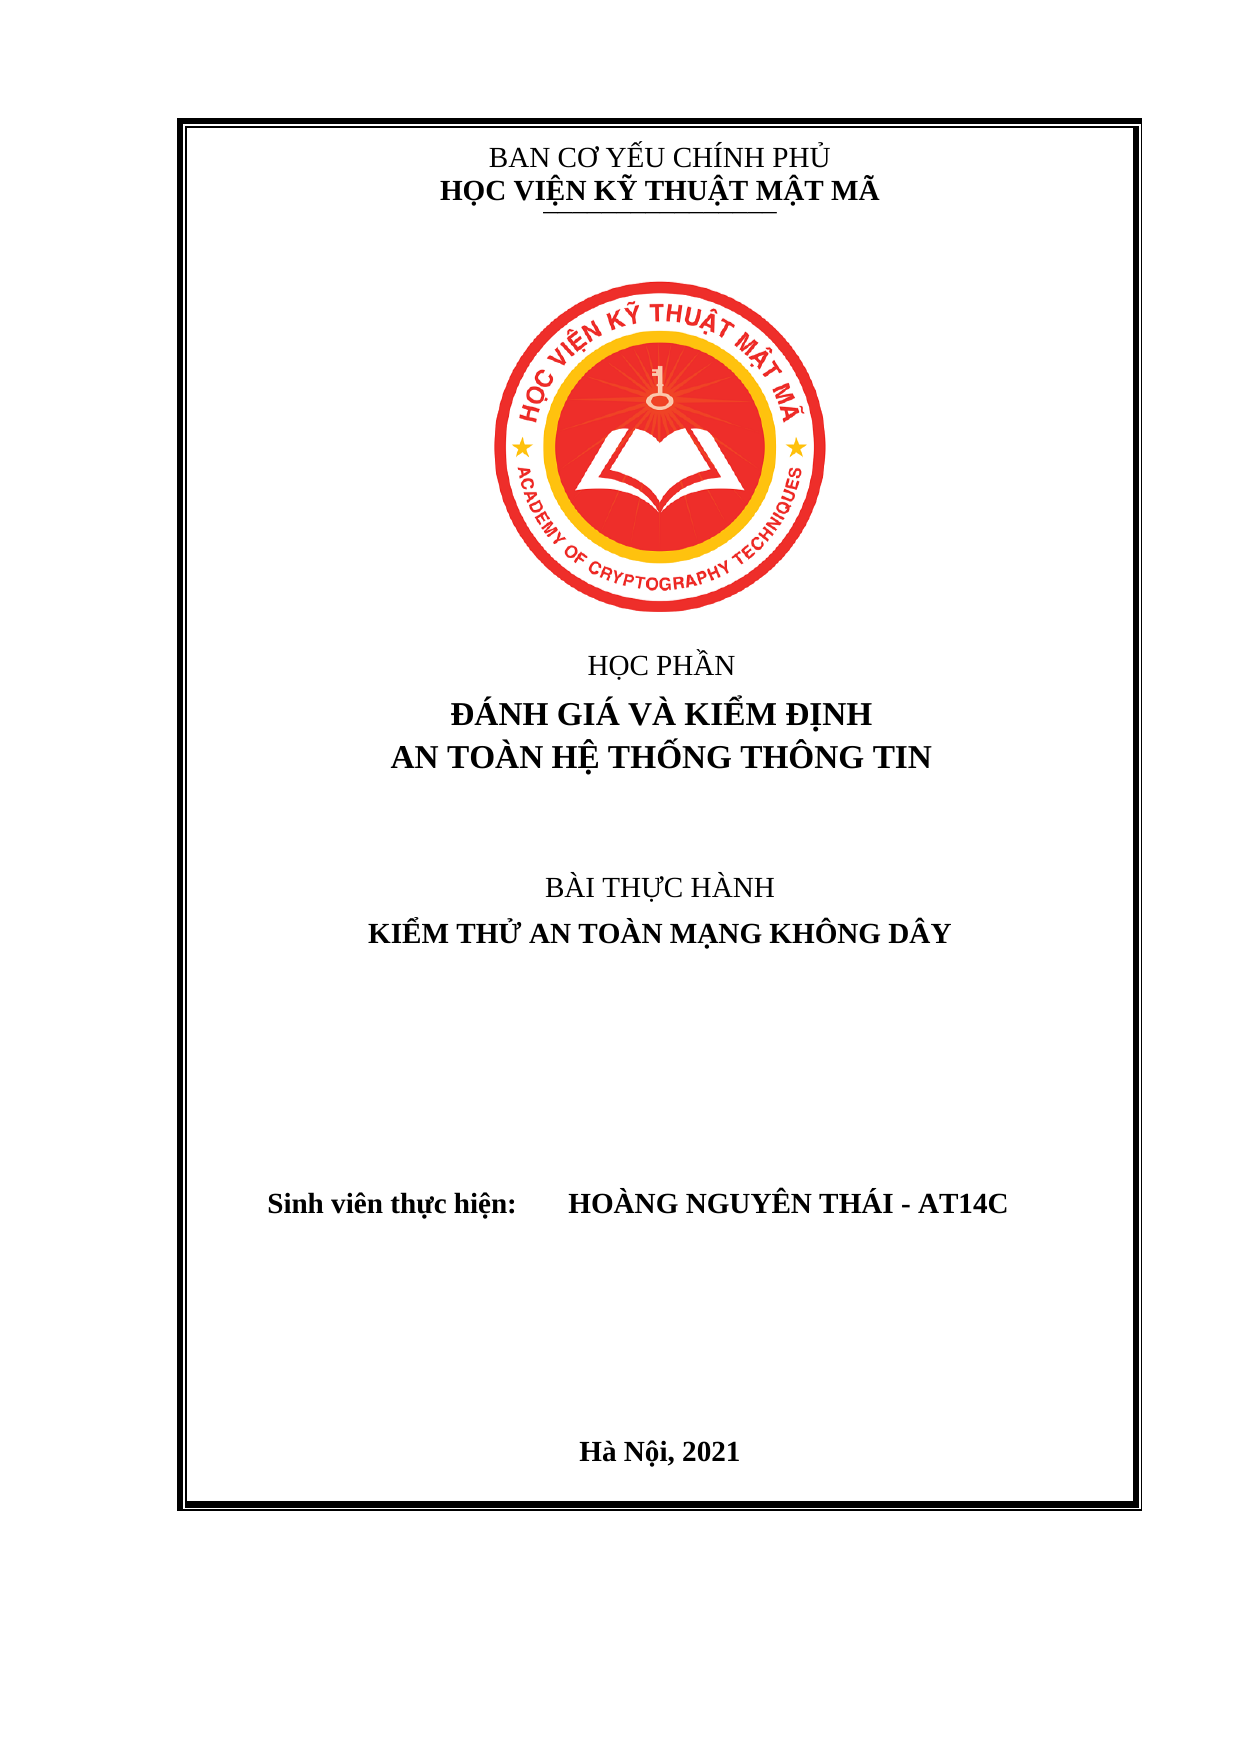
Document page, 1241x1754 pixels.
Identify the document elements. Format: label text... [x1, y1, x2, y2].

table_cell Hà Nội, 2021 [187, 1236, 1133, 1501]
picture [489, 274, 830, 615]
table_cell Sinh viên thực hiện: HOÀNG NGUYÊN THÁI - AT14C [187, 1186, 1133, 1236]
table_header BAN CƠ YẾU CHÍNH PHỦ HỌC VIỆN KỸ THUẬT MẬT MÃ ¯¯¯¯¯¯¯¯¯¯¯¯¯¯¯¯ [187, 128, 1133, 648]
table_cell BÀI THỰC HÀNH KIỂM THỬ AN TOÀN MẠNG KHÔNG DÂY [187, 870, 1133, 1186]
table_cell HỌC PHẦN ĐÁNH GIÁ VÀ KIỂM ĐỊNH AN TOÀN HỆ THỐNG THÔNG TIN [187, 648, 1133, 870]
